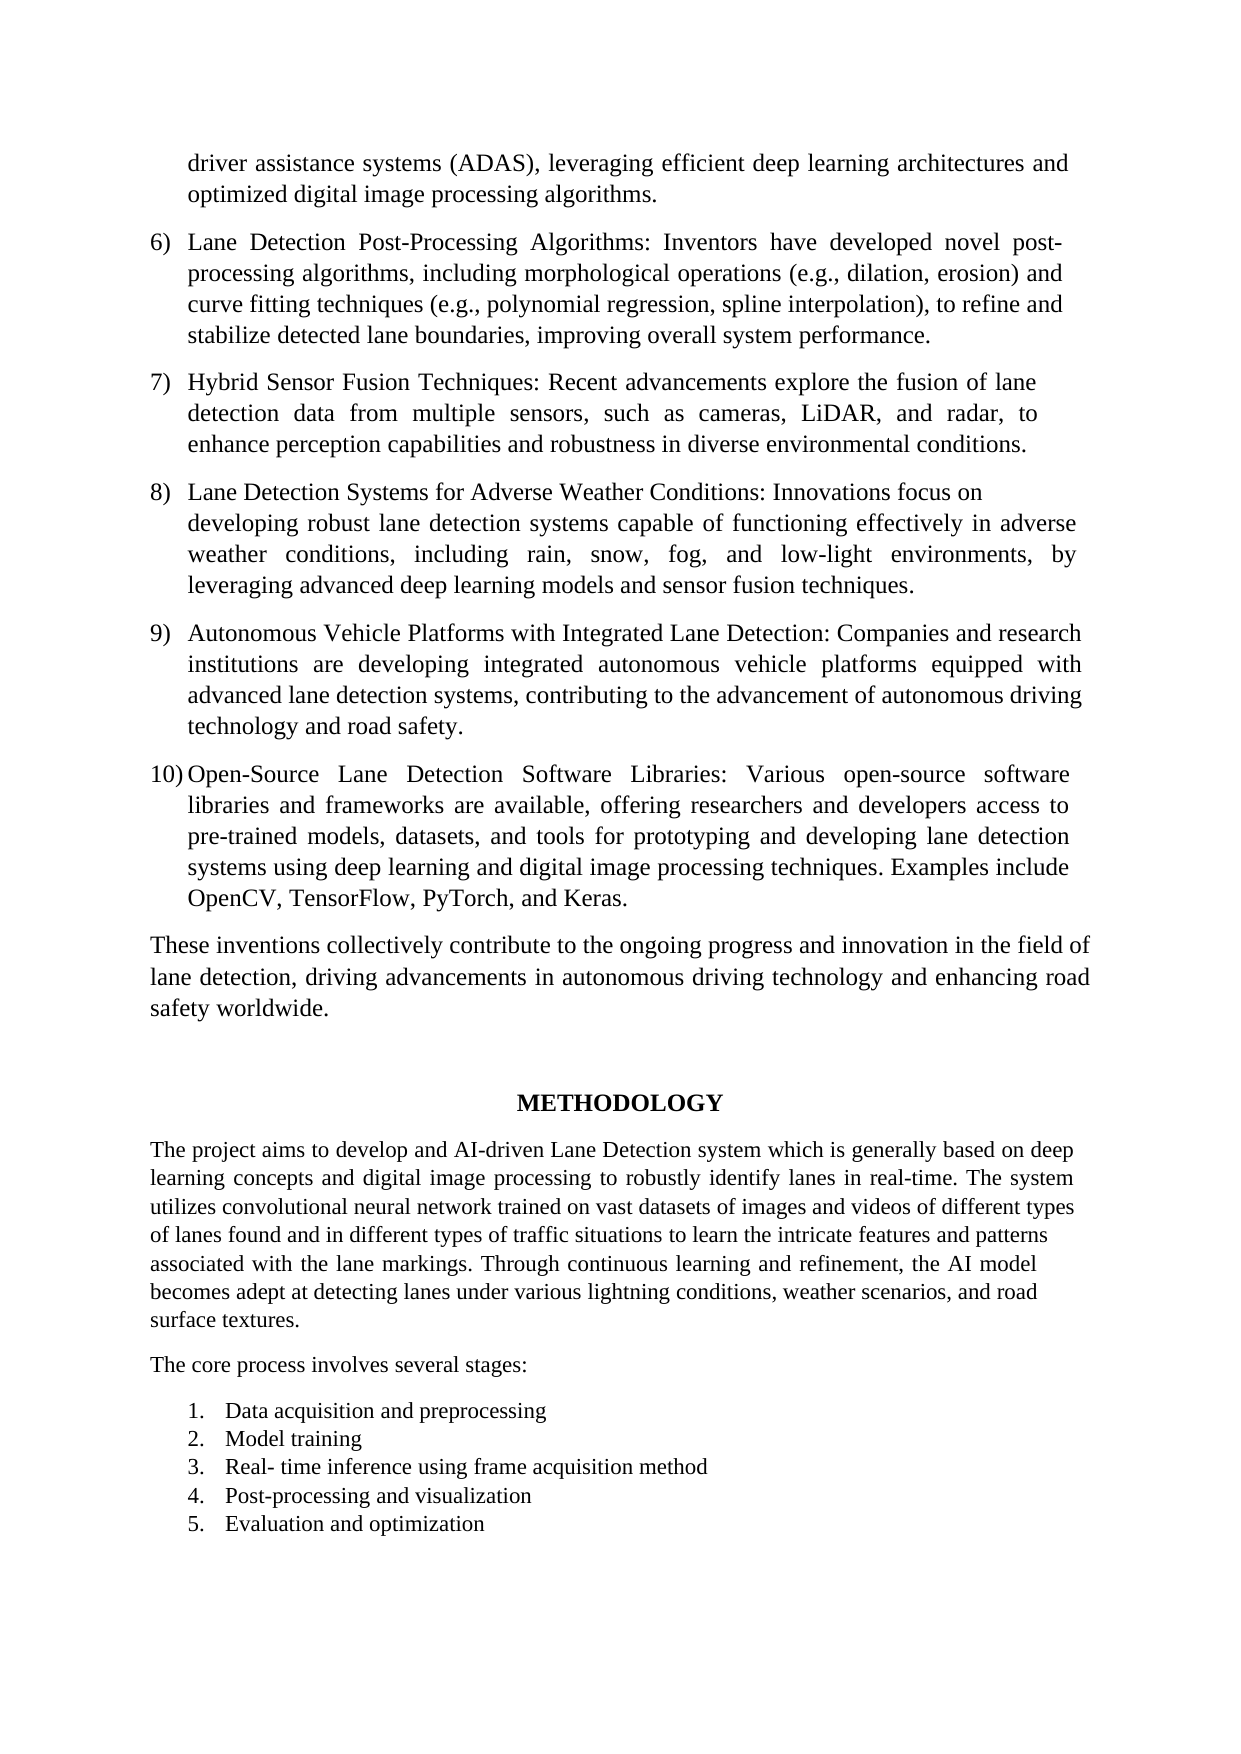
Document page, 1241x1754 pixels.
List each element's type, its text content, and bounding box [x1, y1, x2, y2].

text The core process involves several stages: [150, 1351, 1101, 1378]
list Model training [187, 1425, 1101, 1451]
list Autonomous Vehicle Platforms with Integrated Lane Detection: Companies and research institutions are developing integrated autonomous vehicle platforms equipped with advanced lane detection systems, contributing to the advancement of autonomous driving technology and road safety. [150, 618, 1082, 740]
list Post-processing and visualization [187, 1482, 1101, 1508]
text associated with the lane markings. Through continuous learning and refinement, the AI model becomes adept at detecting lanes under various lightning conditions, weather scenarios, and road surface textures. [150, 1250, 1039, 1333]
list Lane Detection Post-Processing Algorithms: Inventors have developed novel post- processing algorithms, including morphological operations (e.g., dilation, erosion) and curve fitting techniques (e.g., polynomial regression, spline interpolation), to refine and stabilize detected lane boundaries, improving overall system performance. [150, 227, 1063, 349]
list Open-Source Lane Detection Software Libraries: Various open-source software libraries and frameworks are available, offering researchers and developers access to pre-trained models, datasets, and tools for prototyping and developing lane detection systems using deep learning and digital image processing techniques. Examples include OpenCV, TensorFlow, PyTorch, and Keras. [150, 759, 1070, 912]
subtitle METHODOLOGY [155, 1088, 1086, 1117]
text The project aims to develop and AI-driven Lane Detection system which is generally based on deep learning concepts and digital image processing to robustly identify lanes in real-time. The system utilizes convolutional neural network trained on vast datasets of images and videos of different types of lanes found and in different types of traffic situations to learn the intricate features and patterns [150, 1136, 1076, 1248]
list Evaluation and optimization [187, 1510, 1101, 1537]
text These inventions collectively contribute to the ongoing progress and innovation in the field of lane detection, driving advancements in autonomous driving technology and enhancing road safety worldwide. [150, 931, 1091, 1021]
text driver assistance systems (ADAS), leveraging efficient deep learning architectures and optimized digital image processing algorithms. [187, 148, 1069, 208]
list Real- time inference using frame acquisition method [187, 1453, 1101, 1480]
list Data acquisition and preprocessing [187, 1397, 1101, 1423]
text developing robust lane detection systems capable of functioning effectively in adverse weather conditions, including rain, snow, fog, and low-light environments, by leveraging advanced deep learning models and sensor fusion techniques. [187, 508, 1077, 599]
list Hybrid Sensor Fusion Techniques: Recent advancements explore the fusion of lane detection data from multiple sensors, such as cameras, LiDAR, and radar, to enhance perception capabilities and robustness in diverse environmental conditions. [150, 367, 1038, 458]
list Lane Detection Systems for Adverse Weather Conditions: Innovations focus on [150, 477, 1101, 506]
